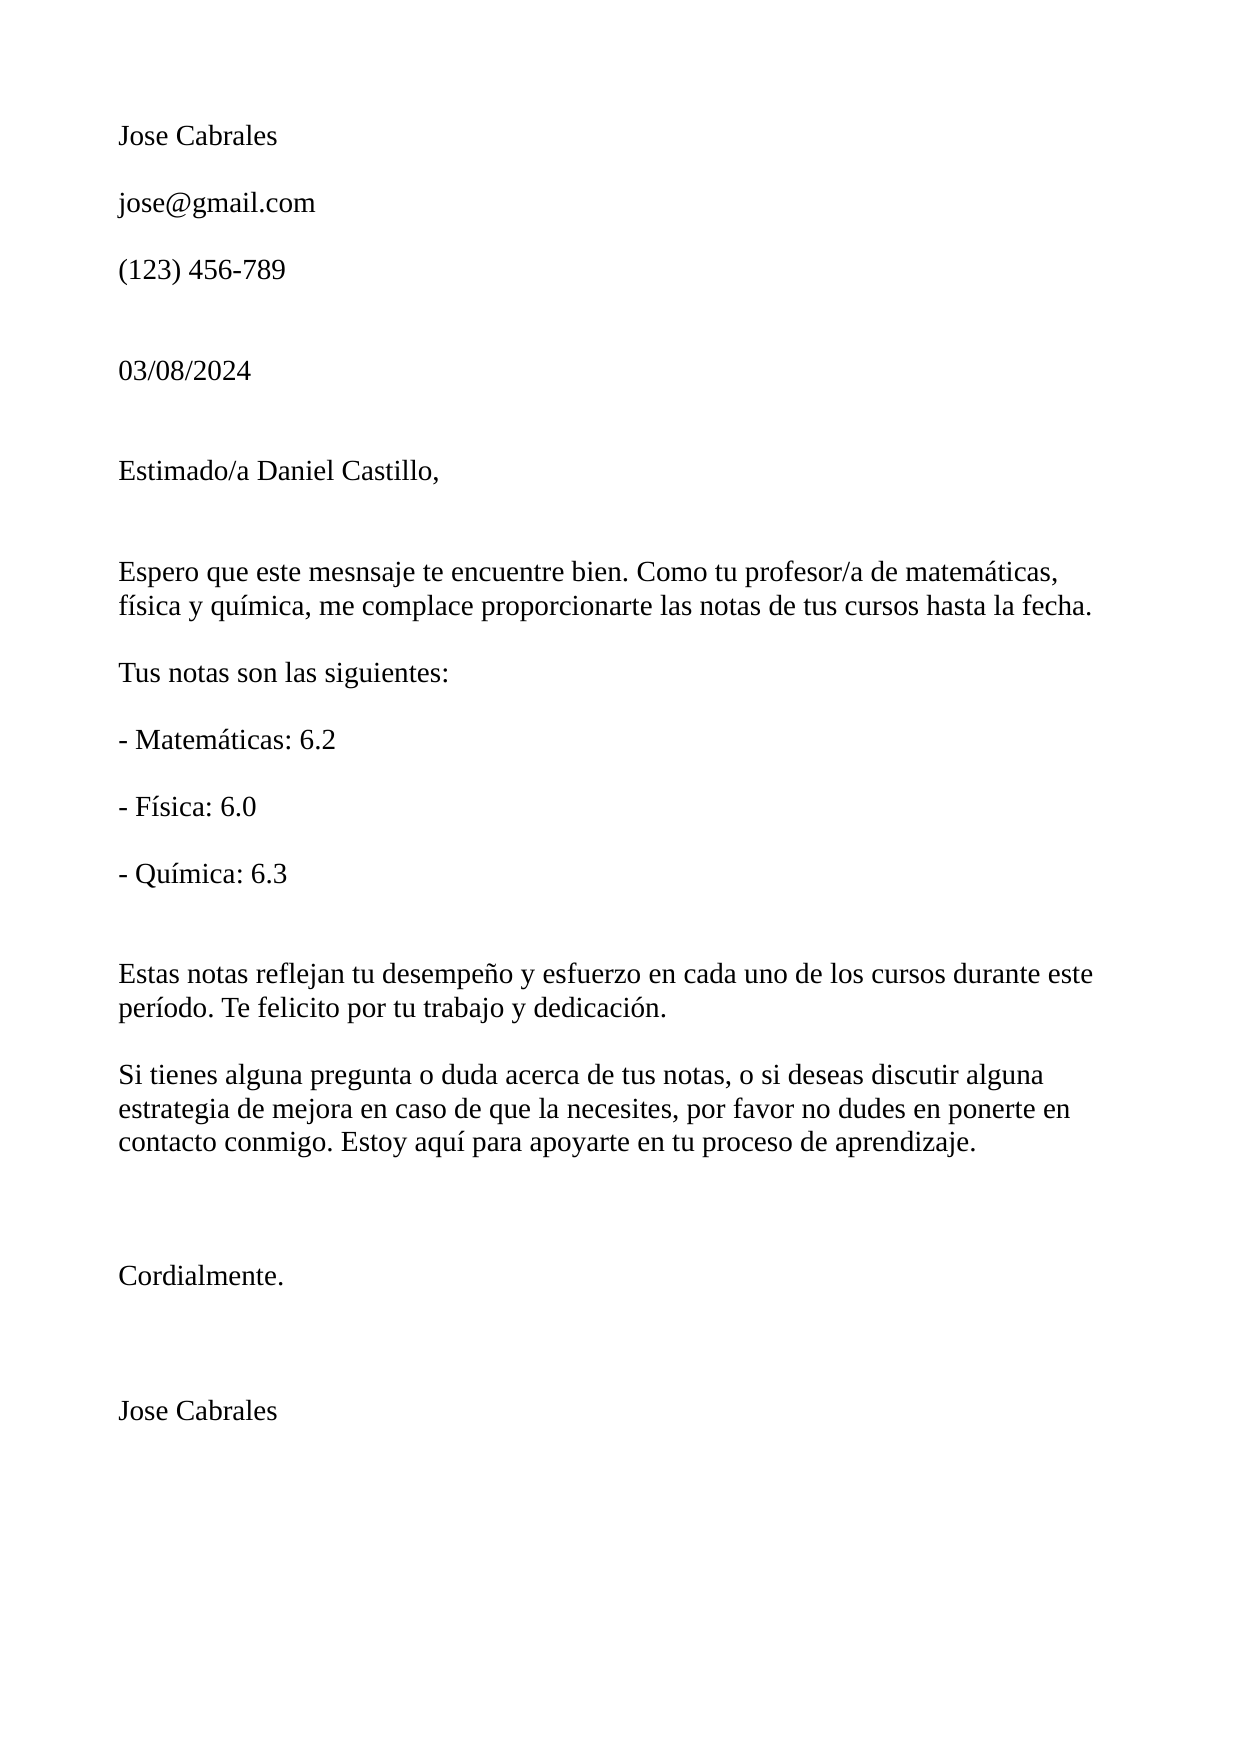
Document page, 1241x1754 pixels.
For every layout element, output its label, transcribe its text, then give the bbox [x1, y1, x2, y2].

text Jose Cabrales [118, 118, 1122, 152]
text Jose Cabrales [118, 1393, 1122, 1426]
text - Física: 6.0 [118, 789, 1122, 822]
text Estas notas reflejan tu desempeño y esfuerzo en cada uno de los cursos durante este período. Te felicito por tu trabajo y dedicación. [118, 957, 1122, 1024]
text - Química: 6.3 [118, 856, 1122, 889]
text jose@gmail.com [118, 185, 1122, 219]
text Estimado/a Daniel Castillo, [118, 453, 1122, 487]
text Cordialmente. [118, 1258, 1122, 1292]
text (123) 456-789 [118, 252, 1122, 286]
text Tus notas son las siguientes: [118, 655, 1122, 688]
text Espero que este mesnsaje te encuentre bien. Como tu profesor/a de matemáticas, física y química, me complace proporcionarte las notas de tus cursos hasta la fecha. [118, 554, 1122, 621]
text Si tienes alguna pregunta o duda acerca de tus notas, o si deseas discutir alguna estrategia de mejora en caso de que la necesites, por favor no dudes en ponerte en contacto conmigo. Estoy aquí para apoyarte en tu proceso de aprendizaje. [118, 1057, 1122, 1158]
text - Matemáticas: 6.2 [118, 722, 1122, 755]
text 03/08/2024 [118, 353, 1122, 386]
